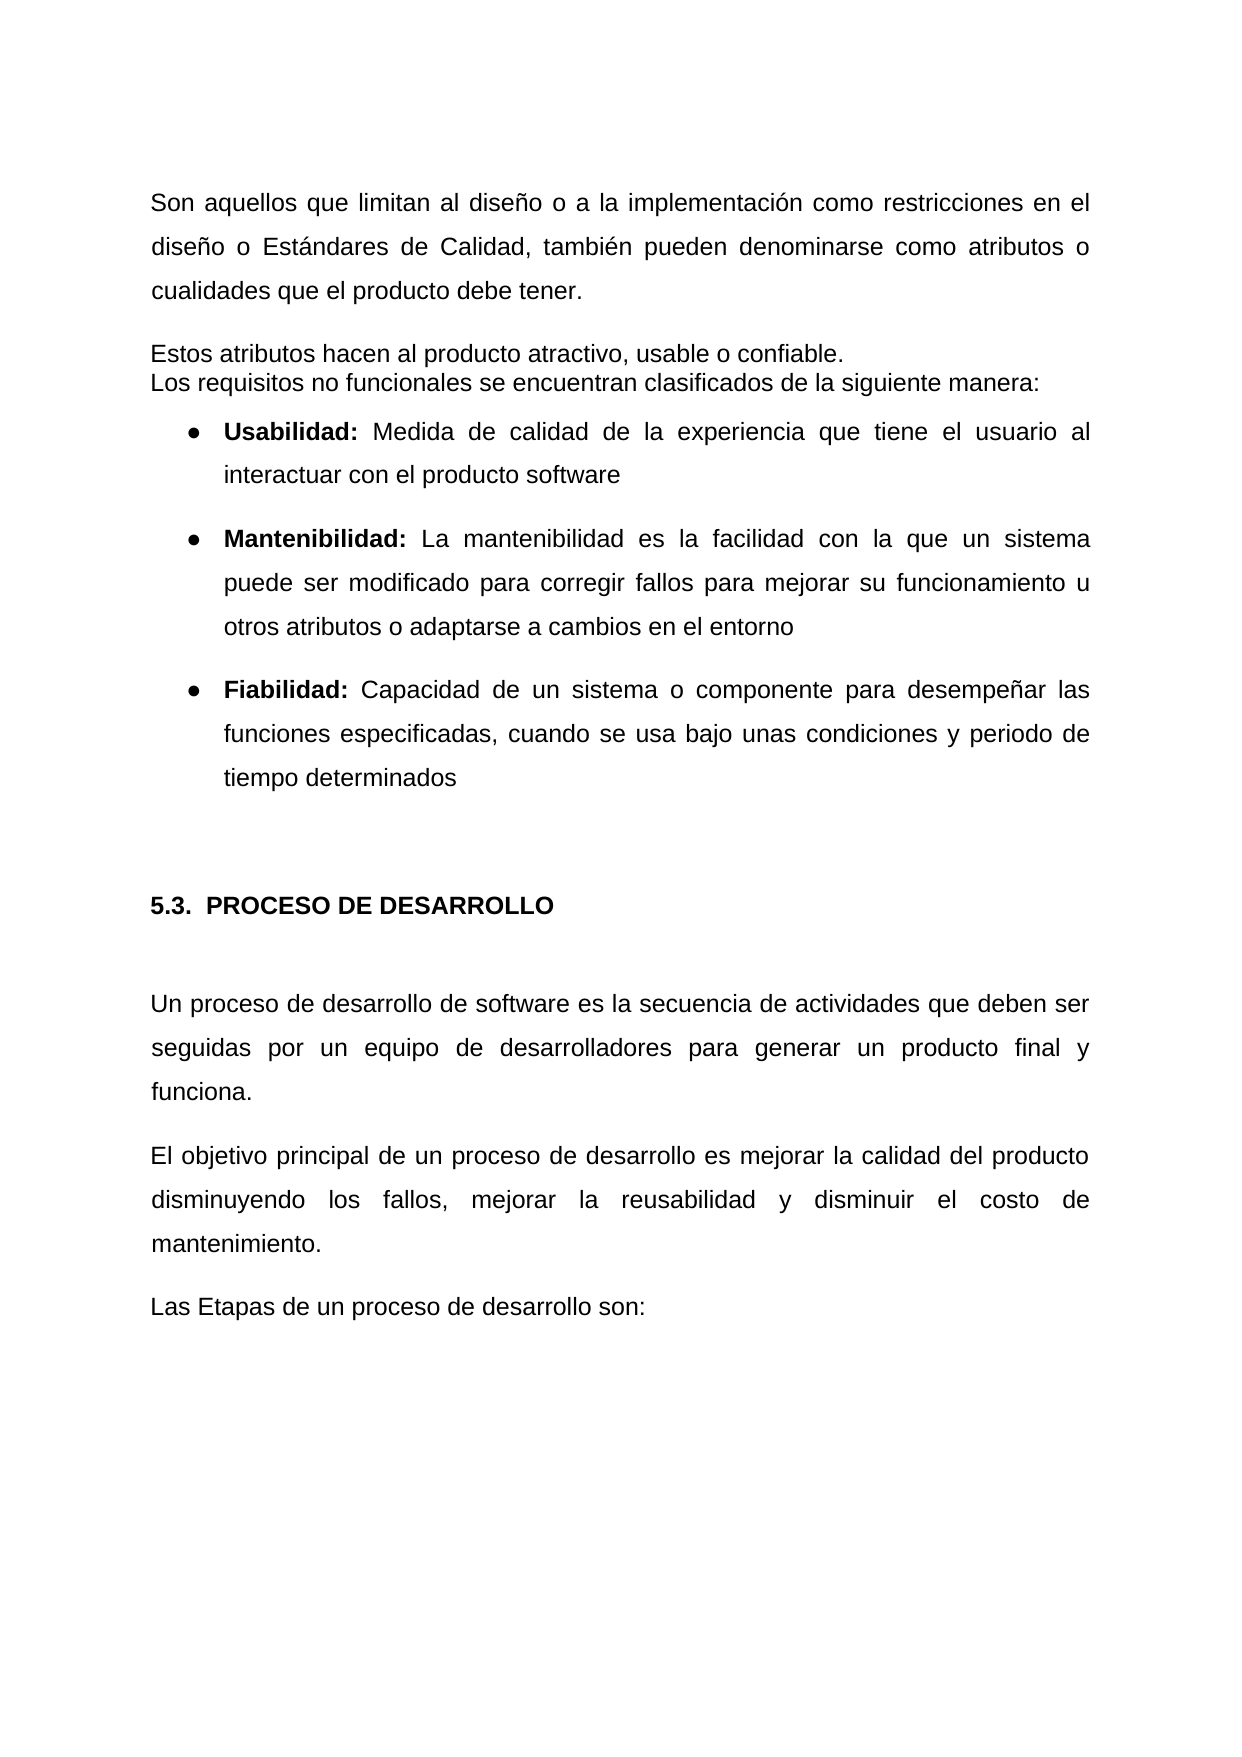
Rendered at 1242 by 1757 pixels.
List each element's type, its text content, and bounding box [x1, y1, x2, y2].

list Fiabilidad: Capacidad​ de un sistema o componente para desempeñar las funciones especificadas, cuando se usa bajo unas condiciones y periodo de tiempo determinados [186, 675, 1091, 792]
list PROCESO DE DESARROLLO [150, 891, 1093, 919]
text Estos atributos hacen al producto atractivo, usable o confiable. [150, 339, 1091, 368]
list Usabilidad: Medida​ de calidad de la experiencia que tiene el usuario al interactuar con el producto software [186, 416, 1091, 489]
text Son aquellos que limitan al diseño o a la implementación como restricciones en el diseño o Estándares de Calidad, también pueden denominarse como atributos o cualidades que el producto debe tener. [150, 188, 1091, 304]
list Mantenibilidad: La​ mantenibilidad es la facilidad con la que un sistema puede ser modificado para corregir fallos para mejorar su funcionamiento u otros atributos o adaptarse a cambios en el entorno [186, 524, 1091, 641]
text Un proceso de desarrollo de software es la secuencia de actividades que deben ser seguidas por un equipo de desarrolladores para generar un producto final y funciona. [150, 989, 1091, 1106]
text El objetivo principal de un proceso de desarrollo es mejorar la calidad del producto disminuyendo los fallos, mejorar la reusabilidad y disminuir el costo de mantenimiento. [150, 1141, 1091, 1258]
text Las Etapas de un proceso de desarrollo son: [150, 1292, 1091, 1321]
text Los requisitos no funcionales se encuentran clasificados de la siguiente manera: [150, 368, 1091, 397]
